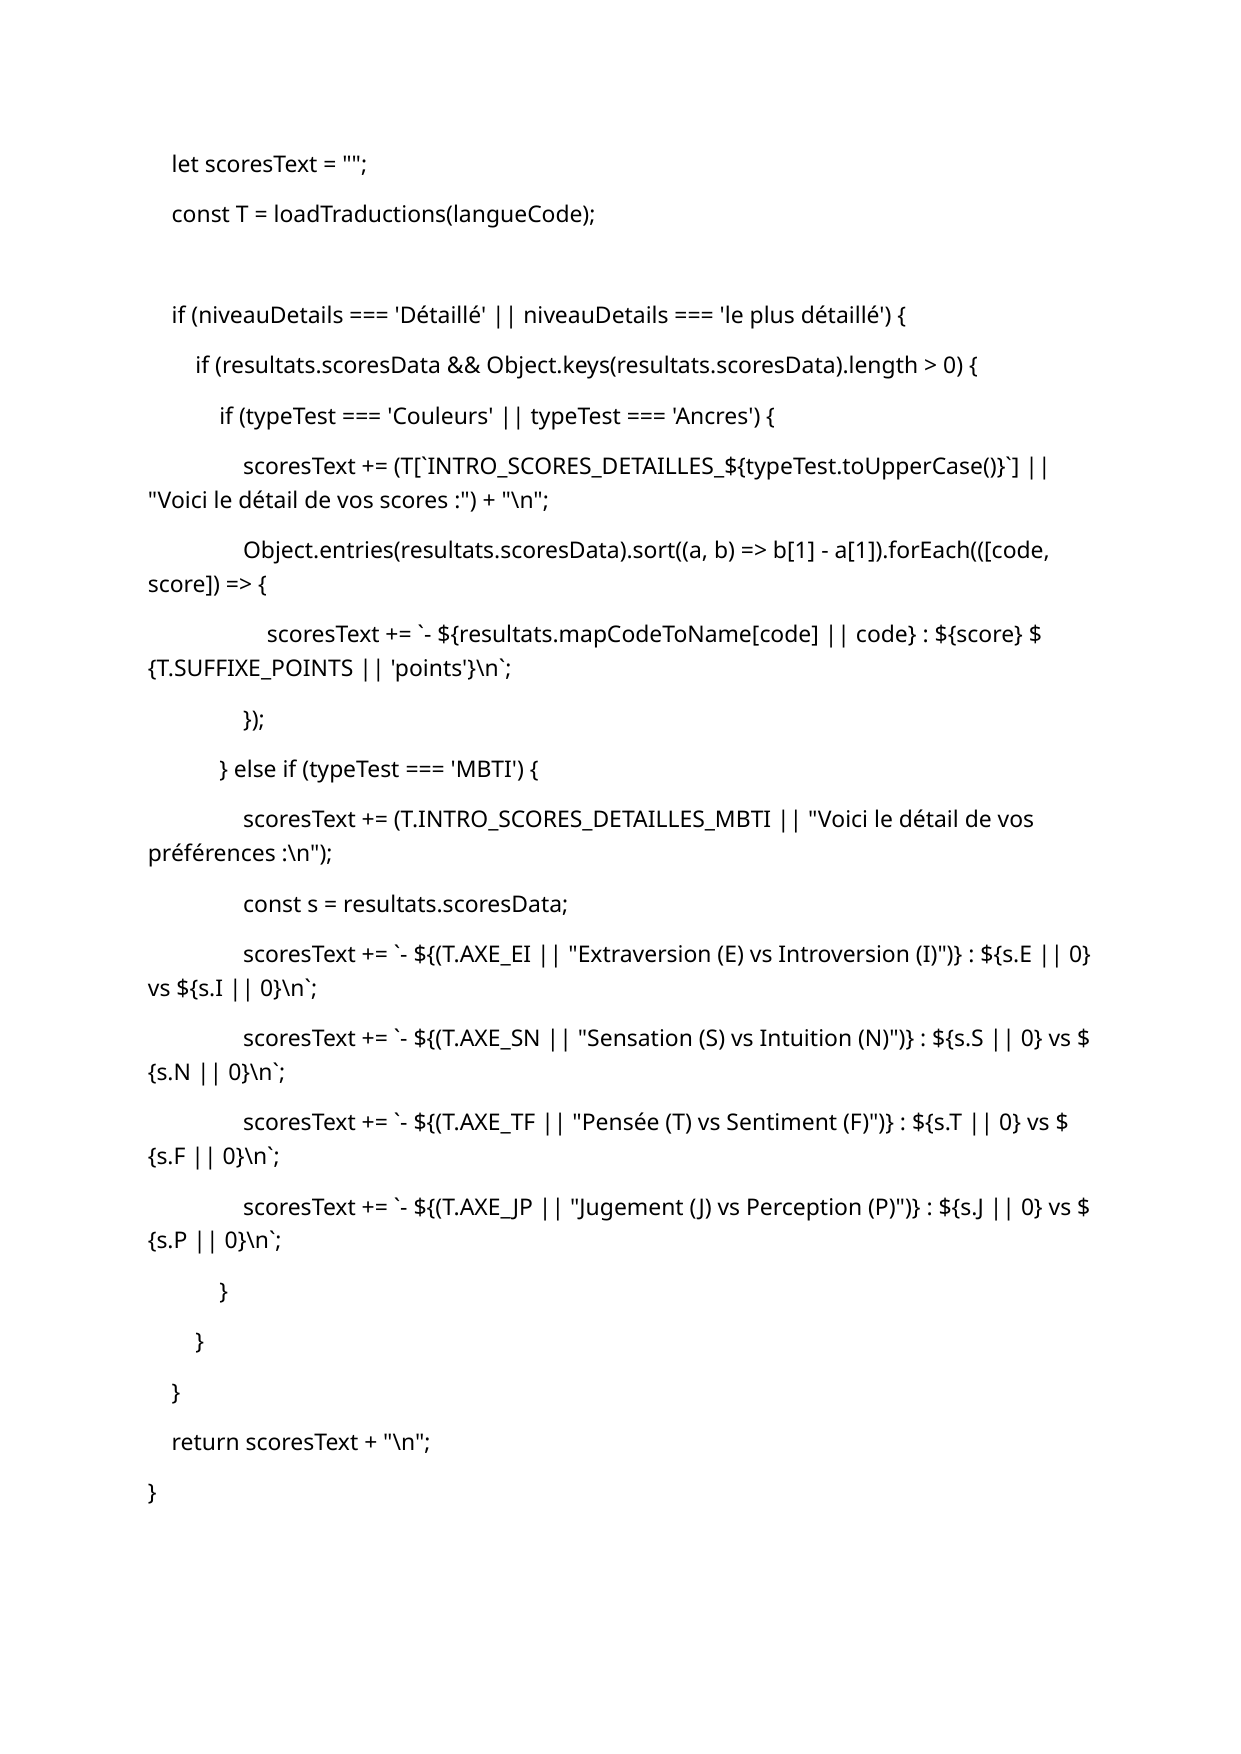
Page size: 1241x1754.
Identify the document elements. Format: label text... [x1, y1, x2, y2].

text scoresText += (T.INTRO_SCORES_DETAILLES_MBTI || "Voici le détail de vos préférences :\n"); [148, 803, 1093, 868]
text if (niveauDetails === 'Détaillé' || niveauDetails === 'le plus détaillé') { [148, 299, 1093, 330]
text } else if (typeTest === 'MBTI') { [148, 753, 1093, 784]
text scoresText += (T[`INTRO_SCORES_DETAILLES_${typeTest.toUpperCase()}`] || "Voici le détail de vos scores :") + "\n"; [148, 450, 1093, 515]
text scoresText += `- ${(T.AXE_TF || "Pensée (T) vs Sentiment (F)")} : ${s.T || 0} vs ${s.F || 0}\n`; [148, 1106, 1093, 1171]
text } [148, 1476, 1093, 1508]
text const s = resultats.scoresData; [148, 888, 1093, 919]
text if (typeTest === 'Couleurs' || typeTest === 'Ancres') { [148, 400, 1093, 431]
text const T = loadTraductions(langueCode); [148, 198, 1093, 229]
text scoresText += `- ${(T.AXE_EI || "Extraversion (E) vs Introversion (I)")} : ${s.E || 0} vs ${s.I || 0}\n`; [148, 938, 1093, 1003]
text scoresText += `- ${(T.AXE_JP || "Jugement (J) vs Perception (P)")} : ${s.J || 0} vs ${s.P || 0}\n`; [148, 1191, 1093, 1256]
text if (resultats.scoresData && Object.keys(resultats.scoresData).length > 0) { [148, 349, 1093, 381]
text scoresText += `- ${resultats.mapCodeToName[code] || code} : ${score} ${T.SUFFIXE_POINTS || 'points'}\n`; [148, 618, 1093, 683]
text let scoresText = ""; [148, 148, 1093, 179]
text } [148, 1376, 1093, 1407]
text scoresText += `- ${(T.AXE_SN || "Sensation (S) vs Intuition (N)")} : ${s.S || 0} vs ${s.N || 0}\n`; [148, 1022, 1093, 1087]
text } [148, 1325, 1093, 1356]
text return scoresText + "\n"; [148, 1426, 1093, 1457]
text } [148, 1275, 1093, 1306]
text }); [148, 703, 1093, 734]
text Object.entries(resultats.scoresData).sort((a, b) => b[1] - a[1]).forEach(([code, score]) => { [148, 534, 1093, 599]
